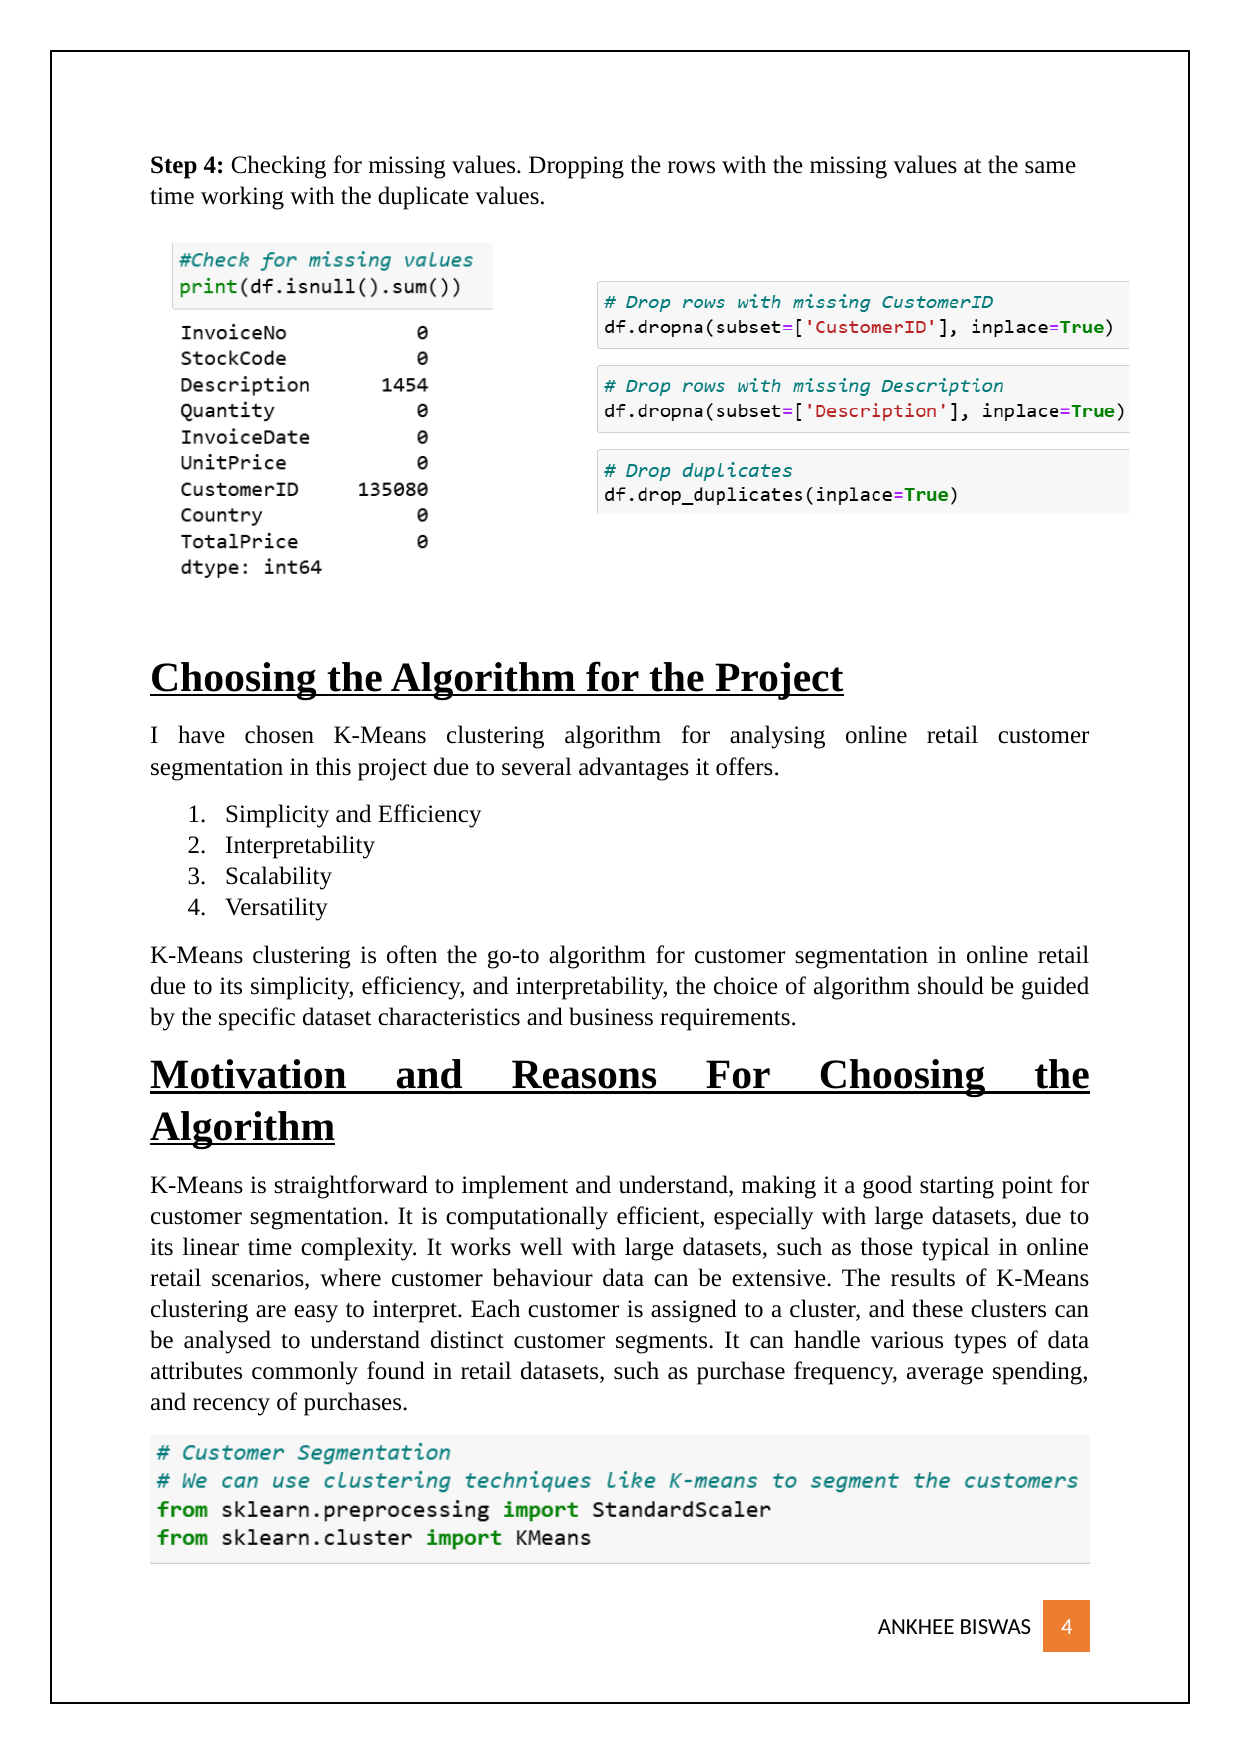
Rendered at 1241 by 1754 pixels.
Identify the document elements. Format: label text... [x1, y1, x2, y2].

picture [150, 1435, 1091, 1564]
picture [594, 277, 1130, 514]
text K-Means clustering is often the go-to algorithm for customer segmentation in online retail due to its simplicity, efficiency, and interpretability, the choice of algorithm should be guided by the specific dataset characteristics and business requirements. [150, 940, 1090, 1031]
list Scalability [187, 861, 1090, 890]
picture [170, 243, 493, 581]
text I have chosen K-Means clustering algorithm for analysing online retail customer segmentation in this project due to several advantages it offers. [150, 721, 1090, 780]
text Step 4: Checking for missing values. Dropping the rows with the missing values at the same time working with the duplicate values. [150, 150, 1090, 210]
text Motivation and Reasons For Choosing the Algorithm [150, 1050, 1090, 1091]
list Simplicity and Efficiency [187, 799, 1090, 828]
text Motivation and Reasons For Choosing the Algorithm [150, 1094, 1090, 1149]
list Interpretability [187, 830, 1090, 859]
text K-Means is straightforward to implement and understand, making it a good starting point for customer segmentation. It is computationally efficient, especially with large datasets, due to its linear time complexity. It works well with large datasets, such as those typical in online retail scenarios, where customer behaviour data can be extensive. The results of K-Means clustering are easy to interpret. Each customer is assigned to a cluster, and these clusters can be analysed to understand distinct customer segments. It can handle various types of data attributes commonly found in retail datasets, such as purchase frequency, average spending, and recency of purchases. [150, 1170, 1090, 1416]
list Versatility [187, 892, 1090, 921]
text Choosing the Algorithm for the Project [150, 652, 1090, 700]
